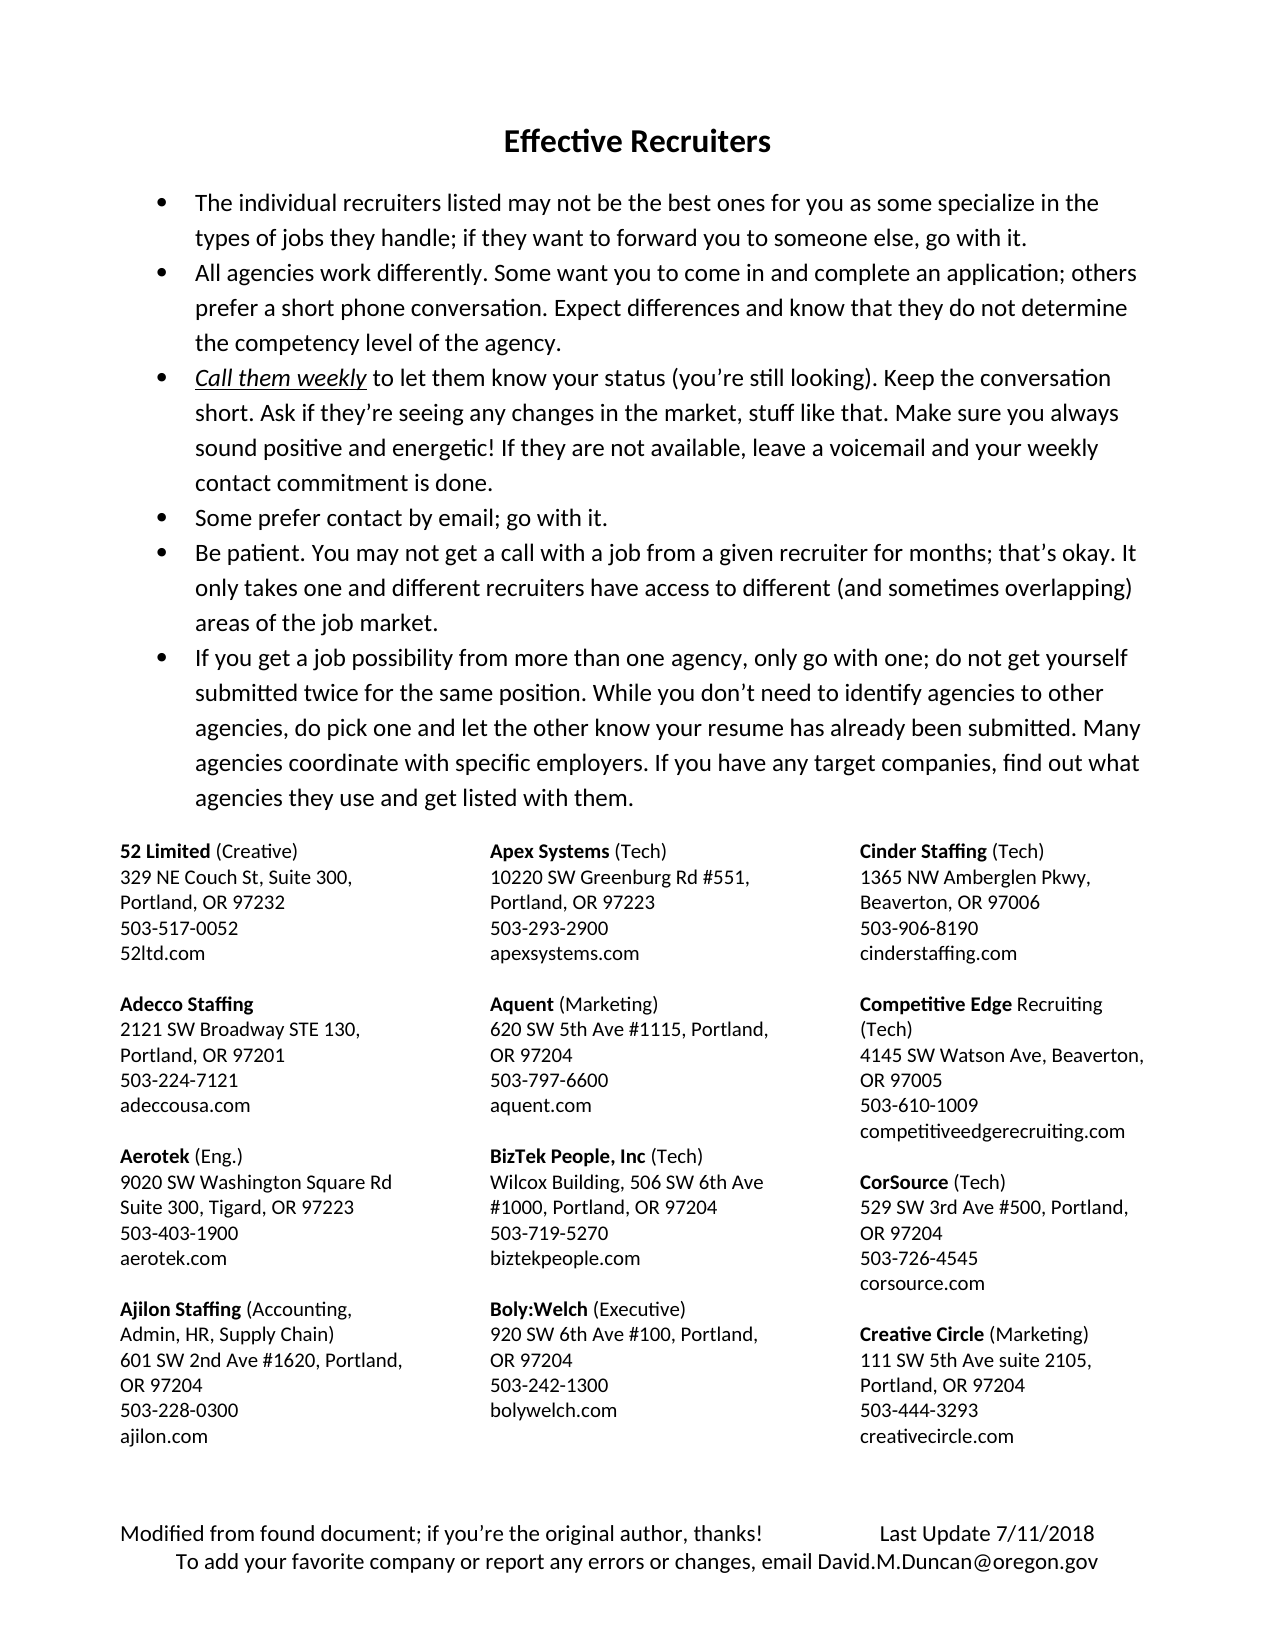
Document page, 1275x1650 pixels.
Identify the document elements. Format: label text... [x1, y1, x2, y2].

text 503-797-6600 [490, 1067, 785, 1093]
text 503-517-0052 [120, 915, 415, 940]
text Creative Circle (Marketing) [860, 1321, 1155, 1347]
text 503-403-1900 [120, 1220, 415, 1245]
text Aquent (Marketing) [490, 991, 785, 1016]
text 503-610-1009 [860, 1093, 1155, 1118]
text Admin, HR, Supply Chain) [120, 1321, 415, 1347]
text ajilon.com [120, 1423, 415, 1448]
text 1365 NW Amberglen Pkwy, Beaverton, OR 97006 [860, 864, 1155, 915]
text 2121 SW Broadway STE 130, Portland, OR 97201 [120, 1016, 415, 1067]
text 503-242-1300 [490, 1372, 785, 1398]
text 601 SW 2nd Ave #1620, Portland, OR 97204 [120, 1347, 415, 1398]
text 111 SW 5th Ave suite 2105, Portland, OR 97204 [860, 1347, 1155, 1398]
text creativecircle.com [860, 1423, 1155, 1448]
text Apex Systems (Tech) [490, 838, 785, 864]
text biztekpeople.com [490, 1245, 785, 1271]
list Some prefer contact by email; go with it. [157, 503, 1155, 533]
list Be patient. You may not get a call with a job from a given recruiter for months; that’s okay. It only takes one and different recruiters have access to different (and sometimes overlapping) areas of the job market. [157, 538, 1155, 638]
text 503-224-7121 [120, 1067, 415, 1093]
text 503-726-4545 [860, 1245, 1155, 1271]
text 503-228-0300 [120, 1398, 415, 1423]
text 620 SW 5th Ave #1115, Portland, OR 97204 [490, 1016, 785, 1067]
text 52ltd.com [120, 940, 415, 966]
text 503-906-8190 [860, 915, 1155, 940]
text Wilcox Building, 506 SW 6th Ave #1000, Portland, OR 97204 [490, 1169, 785, 1220]
text 503-293-2900 [490, 915, 785, 940]
text 920 SW 6th Ave #100, Portland, OR 97204 [490, 1321, 785, 1372]
text CorSource (Tech) [860, 1169, 1155, 1194]
text 9020 SW Washington Square Rd Suite 300, Tigard, OR 97223 [120, 1169, 415, 1220]
text aquent.com [490, 1093, 785, 1118]
text competitiveedgerecruiting.com [860, 1118, 1155, 1143]
text BizTek People, Inc (Tech) [490, 1143, 785, 1169]
text aerotek.com [120, 1245, 415, 1271]
text Effective Recruiters [120, 120, 1155, 161]
list Call them weekly to let them know your status (you’re still looking). Keep the conversation short. Ask if they’re seeing any changes in the market, stuff like that. Make sure you always sound positive and energetic! If they are not available, leave a voicemail and your weekly contact commitment is done. [157, 363, 1155, 498]
text Ajilon Staffing (Accounting, [120, 1296, 415, 1321]
text 529 SW 3rd Ave #500, Portland, OR 97204 [860, 1194, 1155, 1245]
text adeccousa.com [120, 1093, 415, 1118]
list The individual recruiters listed may not be the best ones for you as some specialize in the types of jobs they handle; if they want to forward you to someone else, go with it. [157, 188, 1155, 253]
text Adecco Staffing [120, 991, 415, 1016]
text Cinder Staffing (Tech) [860, 838, 1155, 864]
text apexsystems.com [490, 940, 785, 966]
list All agencies work differently. Some want you to come in and complete an application; others prefer a short phone conversation. Expect differences and know that they do not determine the competency level of the agency. [157, 258, 1155, 358]
text 329 NE Couch St, Suite 300, Portland, OR 97232 [120, 864, 415, 915]
text cinderstaffing.com [860, 940, 1155, 966]
text 52 Limited (Creative) [120, 838, 415, 864]
text Boly:Welch (Executive) [490, 1296, 785, 1321]
text Aerotek (Eng.) [120, 1143, 415, 1169]
text Competitive Edge Recruiting (Tech) [860, 991, 1155, 1042]
text 503-719-5270 [490, 1220, 785, 1245]
text 10220 SW Greenburg Rd #551, Portland, OR 97223 [490, 864, 785, 915]
text bolywelch.com [490, 1398, 785, 1423]
text 4145 SW Watson Ave, Beaverton, OR 97005 [860, 1042, 1155, 1093]
list If you get a job possibility from more than one agency, only go with one; do not get yourself submitted twice for the same position. While you don’t need to identify agencies to other agencies, do pick one and let the other know your resume has already been submitted. Many agencies coordinate with specific employers. If you have any target companies, find out what agencies they use and get listed with them. [157, 643, 1155, 813]
text 503-444-3293 [860, 1398, 1155, 1423]
text corsource.com [860, 1271, 1155, 1296]
